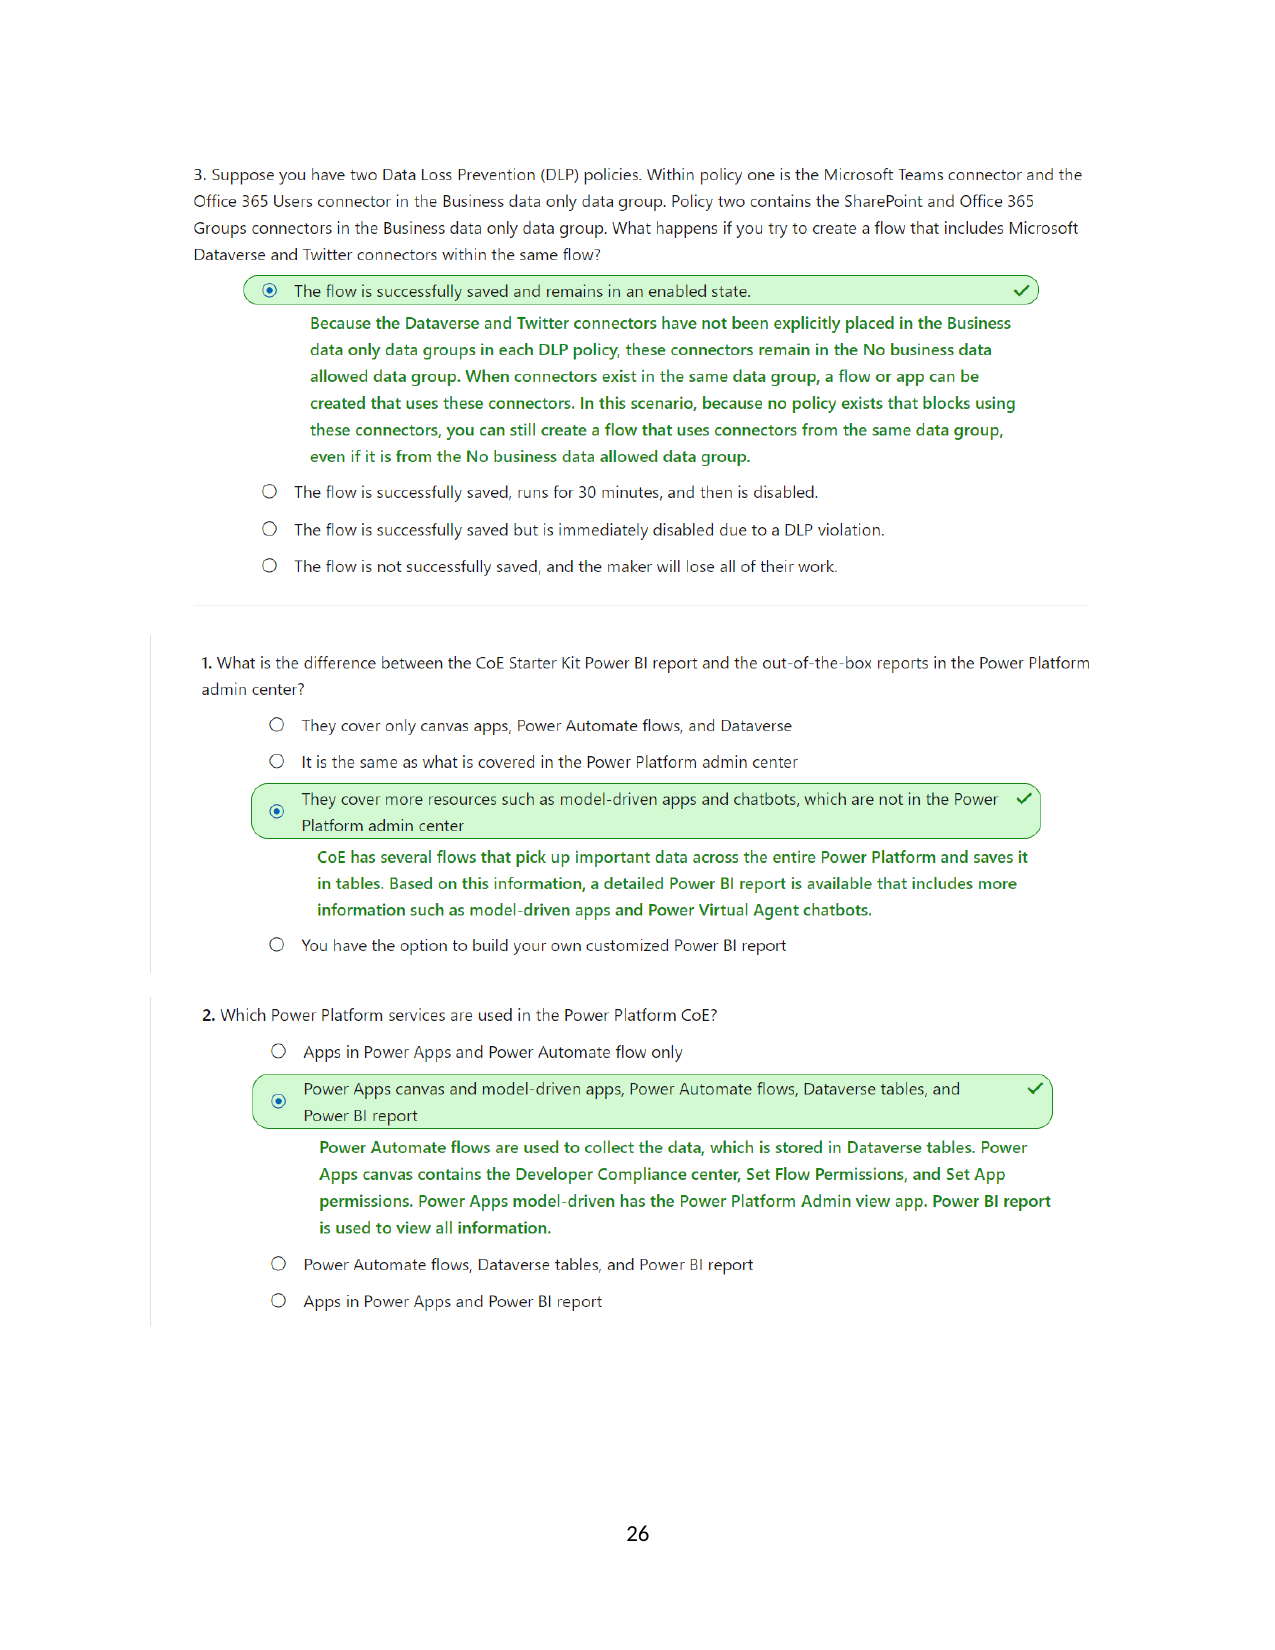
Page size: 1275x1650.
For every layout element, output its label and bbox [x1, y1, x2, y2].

picture [150, 635, 1125, 973]
picture [150, 150, 1125, 611]
picture [150, 997, 1125, 1326]
